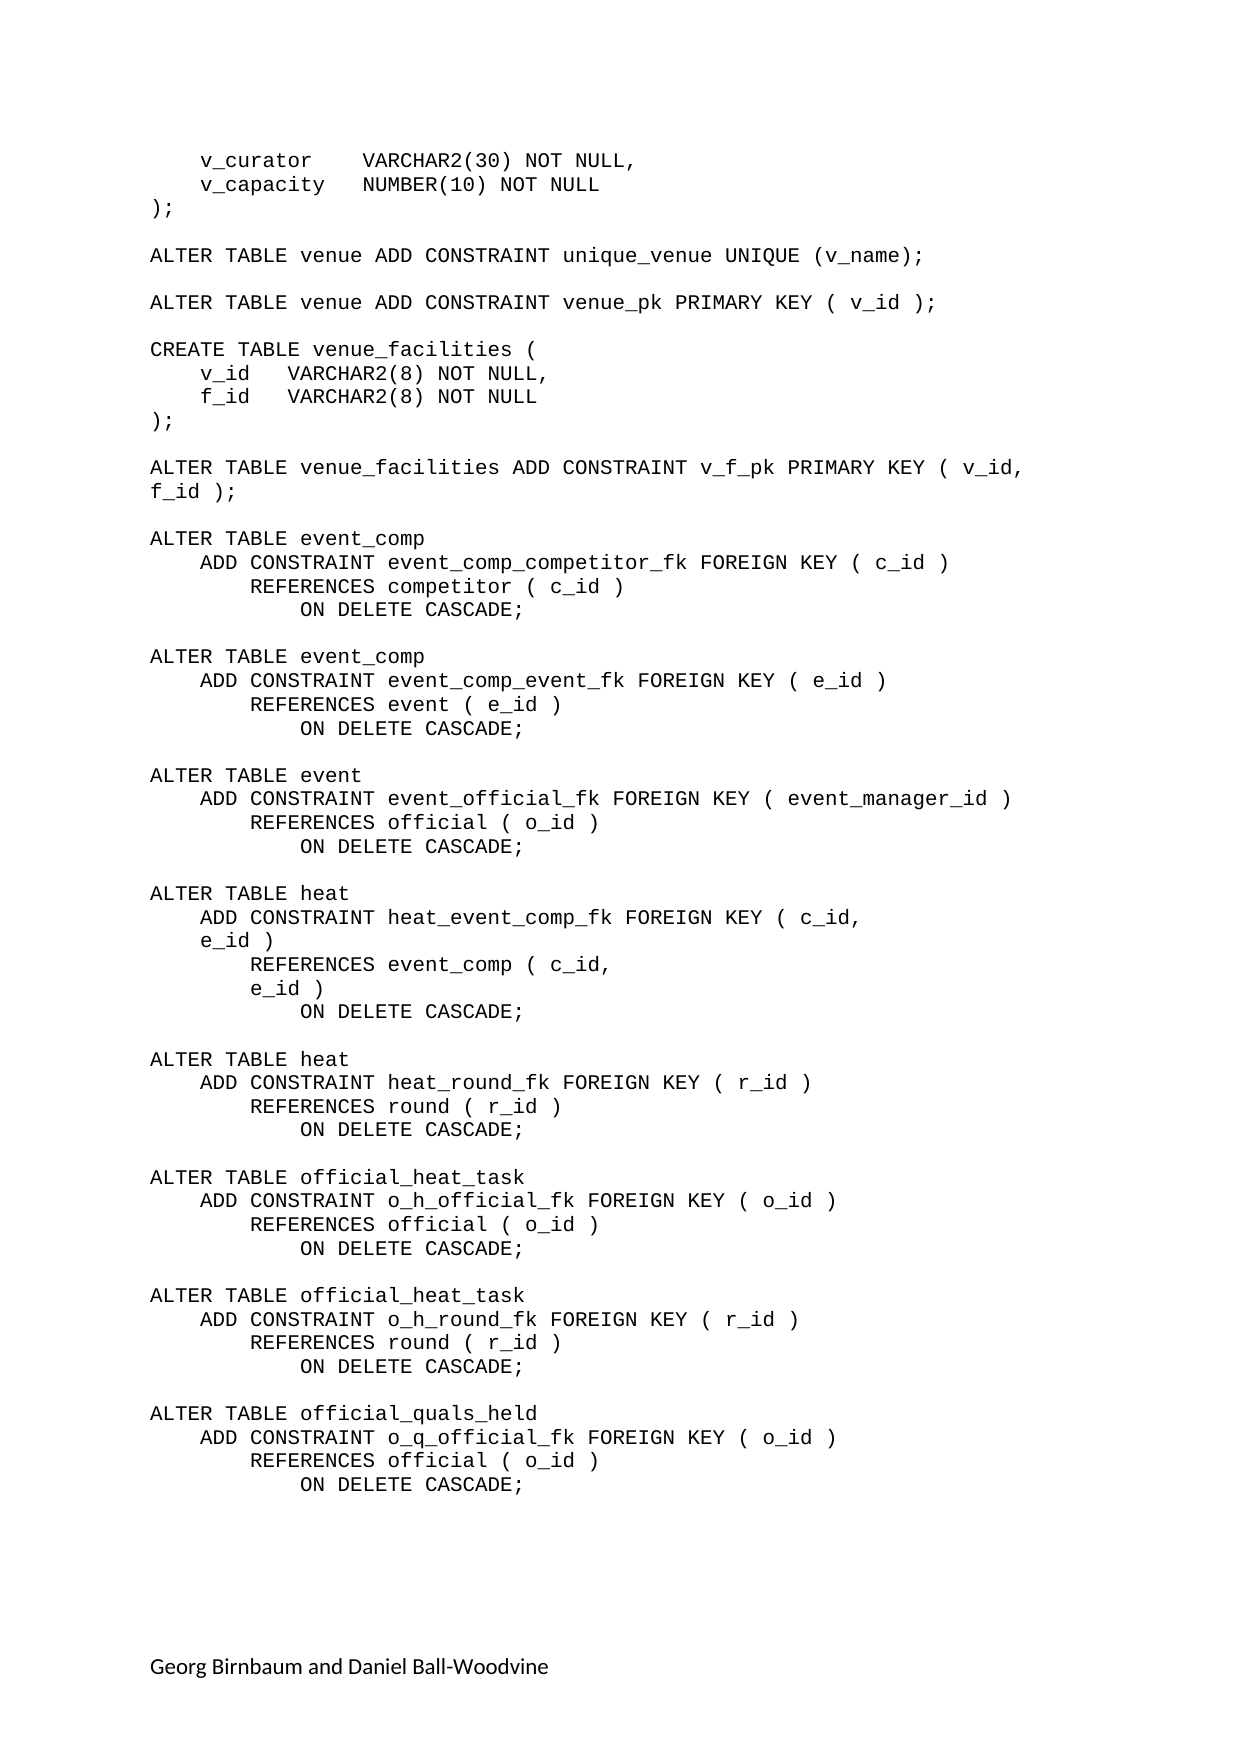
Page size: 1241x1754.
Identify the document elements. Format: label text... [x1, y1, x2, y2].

text ALTER TABLE heat [150, 1048, 1211, 1072]
text ADD CONSTRAINT o_h_round_fk FOREIGN KEY ( r_id ) [150, 1309, 1211, 1332]
text ON DELETE CASCADE; [150, 1356, 1211, 1379]
text ALTER TABLE venue_facilities ADD CONSTRAINT v_f_pk PRIMARY KEY ( v_id, [150, 457, 1211, 481]
text ON DELETE CASCADE; [150, 599, 1211, 623]
text e_id ) [150, 978, 1211, 1001]
text ADD CONSTRAINT o_q_official_fk FOREIGN KEY ( o_id ) [150, 1427, 1211, 1451]
text ); [150, 410, 1211, 434]
text ALTER TABLE event_comp [150, 528, 1211, 552]
text f_id VARCHAR2(8) NOT NULL [150, 386, 1211, 410]
text REFERENCES competitor ( c_id ) [150, 576, 1211, 599]
text REFERENCES official ( o_id ) [150, 1451, 1211, 1474]
text REFERENCES event_comp ( c_id, [150, 954, 1211, 978]
text ALTER TABLE event [150, 765, 1211, 788]
text CREATE TABLE venue_facilities ( [150, 339, 1211, 363]
text ON DELETE CASCADE; [150, 1474, 1211, 1498]
text ON DELETE CASCADE; [150, 1238, 1211, 1261]
text REFERENCES round ( r_id ) [150, 1332, 1211, 1356]
text ); [150, 197, 1211, 221]
text ADD CONSTRAINT o_h_official_fk FOREIGN KEY ( o_id ) [150, 1190, 1211, 1214]
text ALTER TABLE venue ADD CONSTRAINT venue_pk PRIMARY KEY ( v_id ); [150, 292, 1211, 316]
text ON DELETE CASCADE; [150, 836, 1211, 859]
text REFERENCES round ( r_id ) [150, 1096, 1211, 1119]
text ALTER TABLE event_comp [150, 647, 1211, 670]
text ALTER TABLE official_heat_task [150, 1167, 1211, 1190]
text ON DELETE CASCADE; [150, 717, 1211, 741]
text v_id VARCHAR2(8) NOT NULL, [150, 363, 1211, 386]
text f_id ); [150, 481, 1211, 505]
text REFERENCES official ( o_id ) [150, 812, 1211, 836]
text ADD CONSTRAINT heat_round_fk FOREIGN KEY ( r_id ) [150, 1072, 1211, 1096]
text e_id ) [150, 930, 1211, 954]
text ADD CONSTRAINT event_comp_competitor_fk FOREIGN KEY ( c_id ) [150, 552, 1211, 576]
text ADD CONSTRAINT event_official_fk FOREIGN KEY ( event_manager_id ) [150, 788, 1211, 812]
text ADD CONSTRAINT event_comp_event_fk FOREIGN KEY ( e_id ) [150, 670, 1211, 694]
text ADD CONSTRAINT heat_event_comp_fk FOREIGN KEY ( c_id, [150, 907, 1211, 930]
text v_curator VARCHAR2(30) NOT NULL, [150, 150, 1211, 174]
text v_capacity NUMBER(10) NOT NULL [150, 174, 1211, 197]
text ALTER TABLE official_heat_task [150, 1285, 1211, 1309]
text ALTER TABLE official_quals_held [150, 1403, 1211, 1427]
text ALTER TABLE heat [150, 883, 1211, 907]
text REFERENCES event ( e_id ) [150, 694, 1211, 717]
text ALTER TABLE venue ADD CONSTRAINT unique_venue UNIQUE (v_name); [150, 244, 1211, 268]
text REFERENCES official ( o_id ) [150, 1214, 1211, 1238]
text ON DELETE CASCADE; [150, 1119, 1211, 1143]
text ON DELETE CASCADE; [150, 1001, 1211, 1025]
